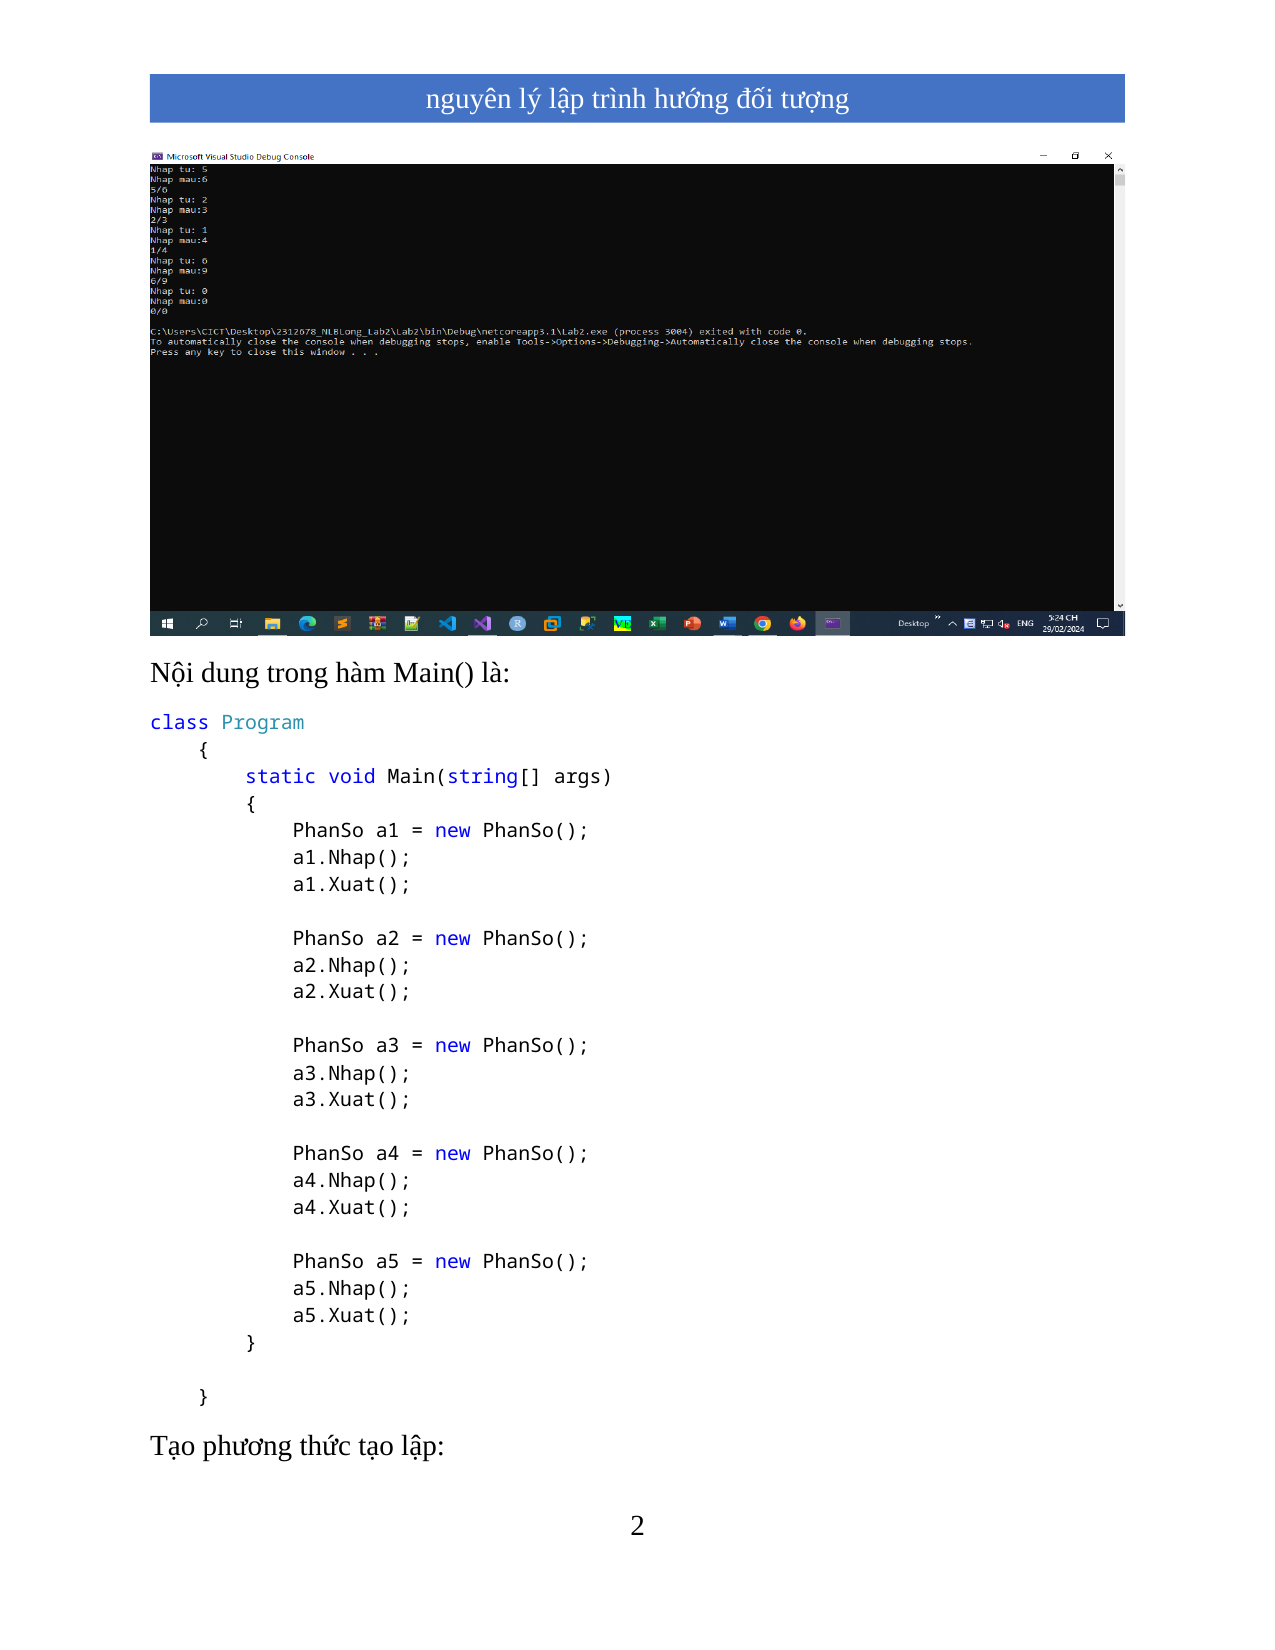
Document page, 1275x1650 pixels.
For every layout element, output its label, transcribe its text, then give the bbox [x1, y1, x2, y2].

text PhanSo a5 = new PhanSo(); [150, 1248, 1125, 1274]
text static void Main(string[] args) [150, 762, 1125, 789]
text PhanSo a2 = new PhanSo(); [150, 924, 1125, 951]
text PhanSo a3 = new PhanSo(); [150, 1032, 1125, 1059]
text } [150, 1328, 1125, 1356]
text class Program [150, 708, 1125, 735]
text { [150, 735, 1125, 762]
text a5.Nhap(); [150, 1274, 1125, 1302]
text Tạo phương thức tạo lập: [150, 1428, 1125, 1462]
text Nội dung trong hàm Main() là: [150, 655, 1125, 689]
text } [150, 1382, 1125, 1409]
text a2.Nhap(); [150, 951, 1125, 978]
text a5.Xuat(); [150, 1302, 1125, 1328]
text a1.Nhap(); [150, 843, 1125, 870]
picture [150, 150, 1125, 636]
text a4.Xuat(); [150, 1194, 1125, 1221]
text a4.Nhap(); [150, 1167, 1125, 1194]
text PhanSo a1 = new PhanSo(); [150, 816, 1125, 843]
text PhanSo a4 = new PhanSo(); [150, 1140, 1125, 1167]
text a3.Xuat(); [150, 1086, 1125, 1113]
text a1.Xuat(); [150, 870, 1125, 897]
text { [150, 789, 1125, 816]
text a3.Nhap(); [150, 1059, 1125, 1086]
text a2.Xuat(); [150, 978, 1125, 1005]
